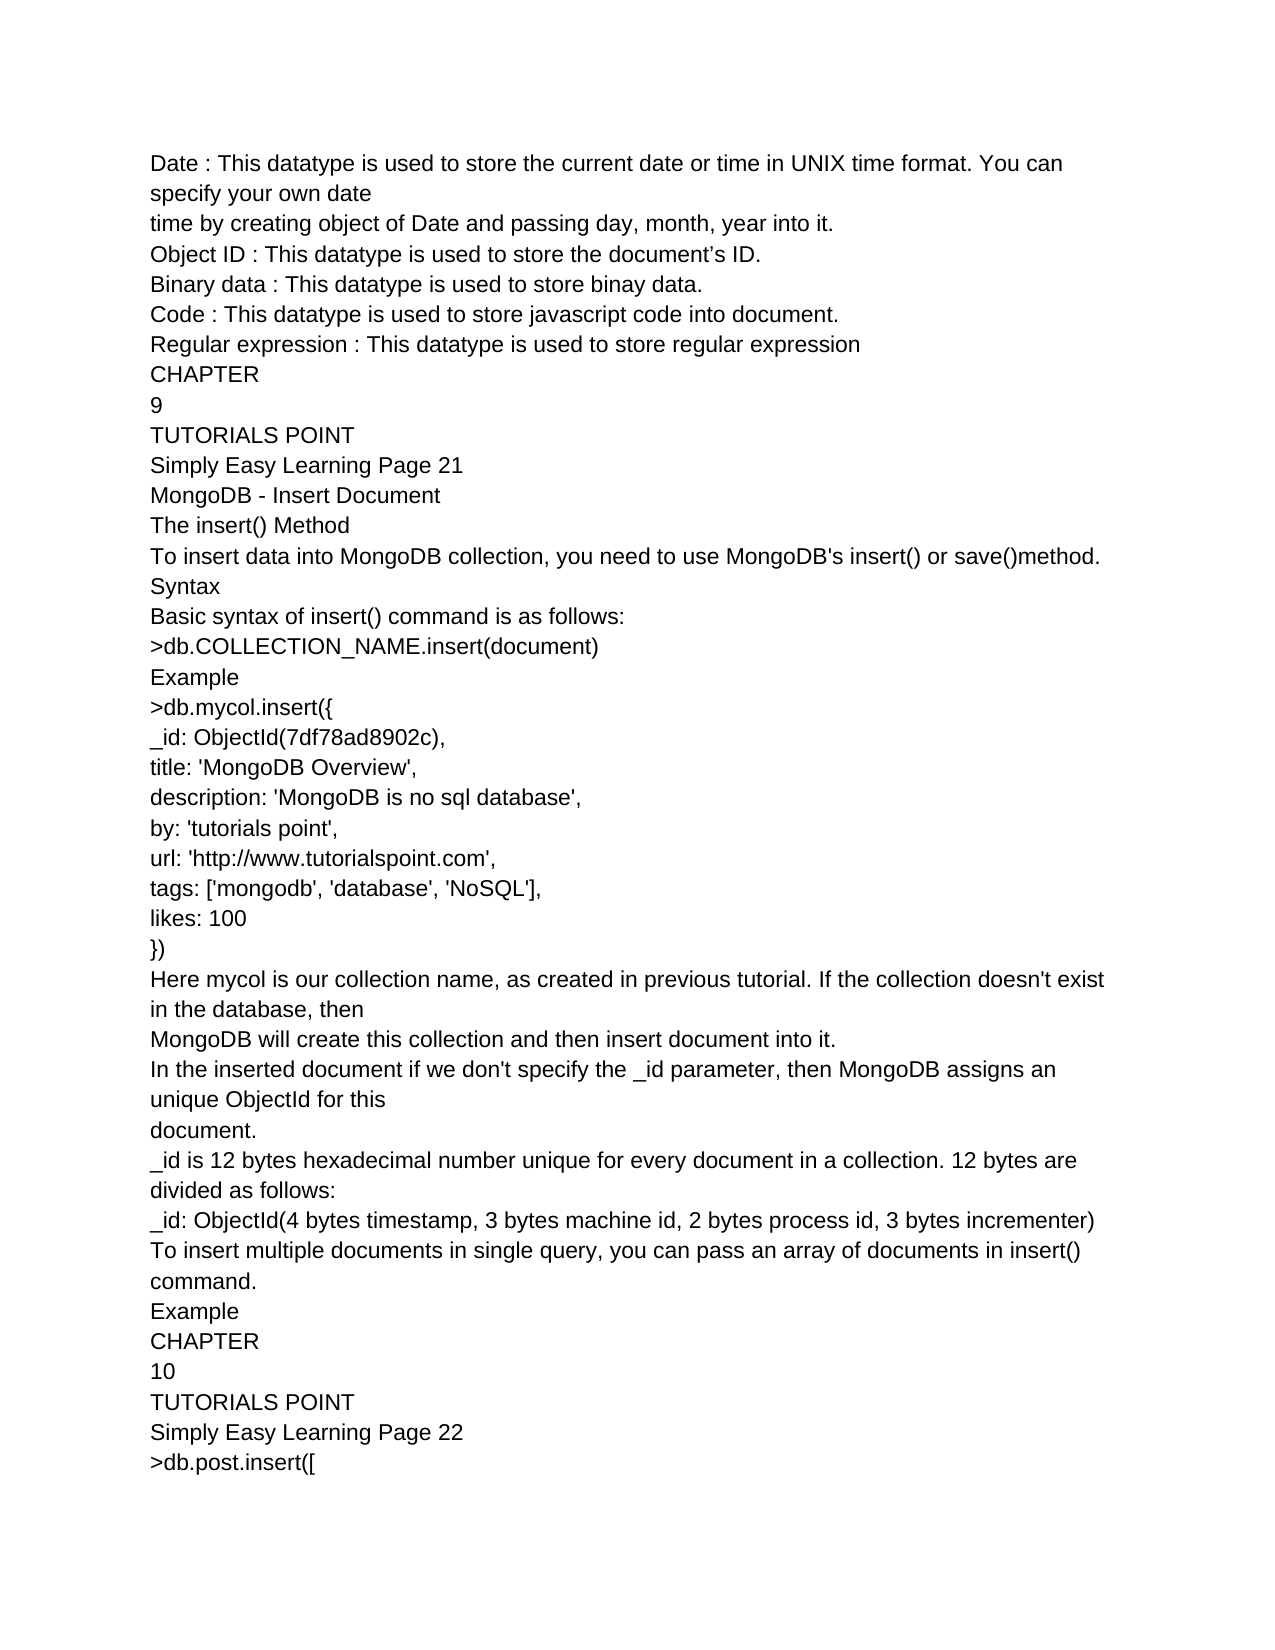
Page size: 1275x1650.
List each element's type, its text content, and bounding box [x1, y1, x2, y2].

text time by creating object of Date and passing day, month, year into it. [150, 210, 1125, 237]
text document. [150, 1117, 1125, 1143]
text Simply Easy Learning Page 21 [150, 452, 1125, 478]
text To insert multiple documents in single query, you can pass an array of documents in insert() command. [150, 1237, 1125, 1294]
text MongoDB will create this collection and then insert document into it. [150, 1026, 1125, 1052]
text _id is 12 bytes hexadecimal number unique for every document in a collection. 12 bytes are divided as follows: [150, 1147, 1125, 1203]
text 9 [150, 392, 1125, 418]
text Syntax [150, 573, 1125, 599]
text by: 'tutorials point', [150, 814, 1125, 841]
text tags: ['mongodb', 'database', 'NoSQL'], [150, 875, 1125, 901]
text To insert data into MongoDB collection, you need to use MongoDB's insert() or save()method. [150, 543, 1125, 569]
text >db.mycol.insert({ [150, 694, 1125, 720]
text Regular expression : This datatype is used to store regular expression [150, 331, 1125, 358]
text Example [150, 1298, 1125, 1324]
text >db.COLLECTION_NAME.insert(document) [150, 633, 1125, 660]
text TUTORIALS POINT [150, 422, 1125, 448]
text url: 'http://www.tutorialspoint.com', [150, 845, 1125, 871]
text _id: ObjectId(7df78ad8902c), [150, 724, 1125, 750]
text MongoDB - Insert Document [150, 482, 1125, 509]
text description: 'MongoDB is no sql database', [150, 784, 1125, 811]
text Basic syntax of insert() command is as follows: [150, 603, 1125, 629]
text The insert() Method [150, 512, 1125, 539]
text Here mycol is our collection name, as created in previous tutorial. If the collection doesn't exist in the database, then [150, 966, 1125, 1022]
text title: 'MongoDB Overview', [150, 754, 1125, 781]
text TUTORIALS POINT [150, 1388, 1125, 1415]
text Object ID : This datatype is used to store the document’s ID. [150, 241, 1125, 267]
text likes: 100 [150, 905, 1125, 932]
text CHAPTER [150, 361, 1125, 388]
text Date : This datatype is used to store the current date or time in UNIX time format. You can specify your own date [150, 150, 1125, 207]
text 10 [150, 1358, 1125, 1385]
text In the inserted document if we don't specify the _id parameter, then MongoDB assigns an unique ObjectId for this [150, 1056, 1125, 1113]
text Code : This datatype is used to store javascript code into document. [150, 301, 1125, 327]
text }) [150, 935, 1125, 962]
text >db.post.insert([ [150, 1449, 1125, 1475]
text CHAPTER [150, 1328, 1125, 1354]
text _id: ObjectId(4 bytes timestamp, 3 bytes machine id, 2 bytes process id, 3 bytes incrementer) [150, 1207, 1125, 1234]
text Example [150, 663, 1125, 690]
text Binary data : This datatype is used to store binay data. [150, 271, 1125, 297]
text Simply Easy Learning Page 22 [150, 1419, 1125, 1445]
